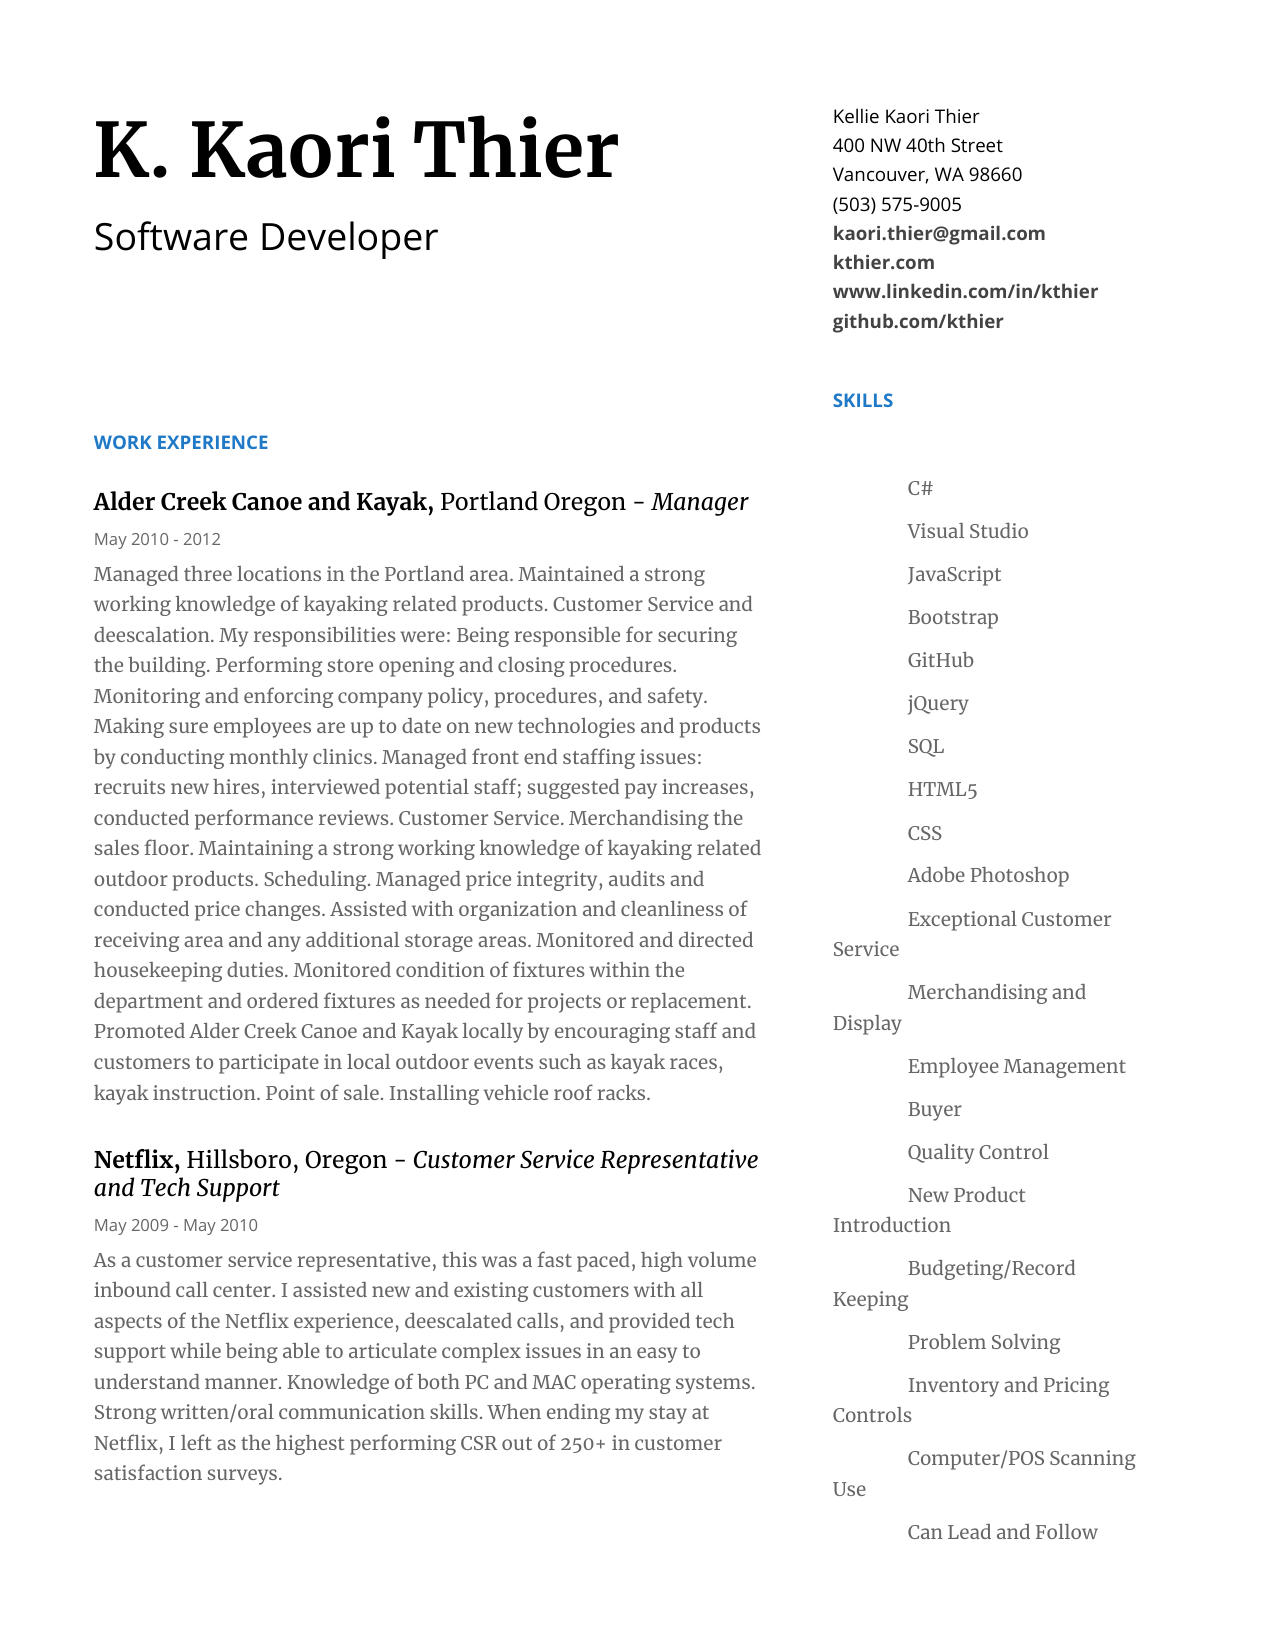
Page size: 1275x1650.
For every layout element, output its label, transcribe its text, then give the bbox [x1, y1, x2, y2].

table_header K. Kaori Thier Software Developer [79, 88, 818, 352]
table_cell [79, 352, 818, 1560]
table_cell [818, 352, 1183, 1560]
table_header Kellie Kaori Thier 400 NW 40th Street Vancouver, WA 98660 (503) 575-9005 kaori.thier@gmail.com kthier.com www.linkedin.com/in/kthier github.com/kthier [818, 88, 1183, 352]
